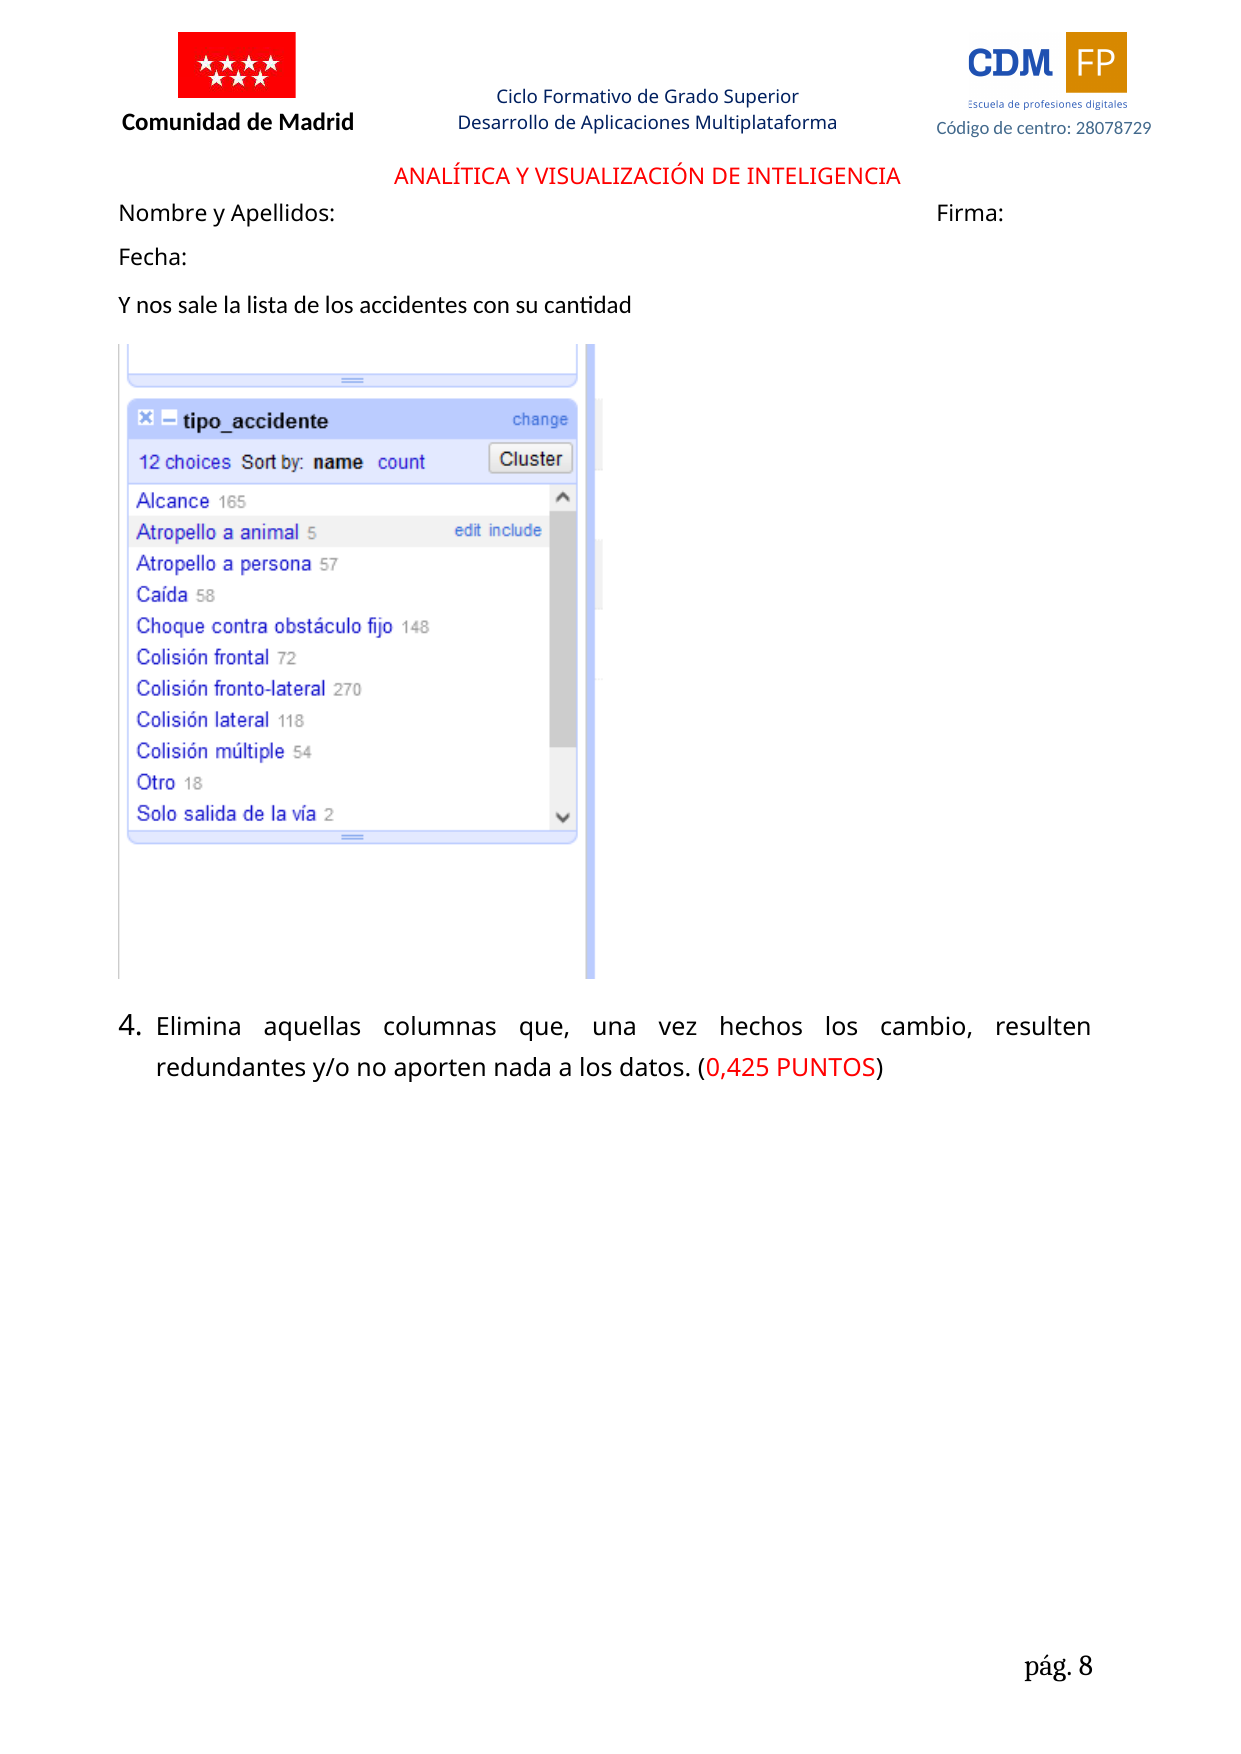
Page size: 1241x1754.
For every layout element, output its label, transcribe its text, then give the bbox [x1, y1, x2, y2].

text Y nos sale la lista de los accidentes con su cantidad [118, 289, 1093, 319]
subtitle Elimina aquellas columnas que, una vez hechos los cambio, resulten redundantes y/o no aporten nada a los datos. (0,425 PUNTOS) [118, 1004, 1093, 1083]
picture [118, 344, 603, 979]
picture [968, 32, 1127, 110]
